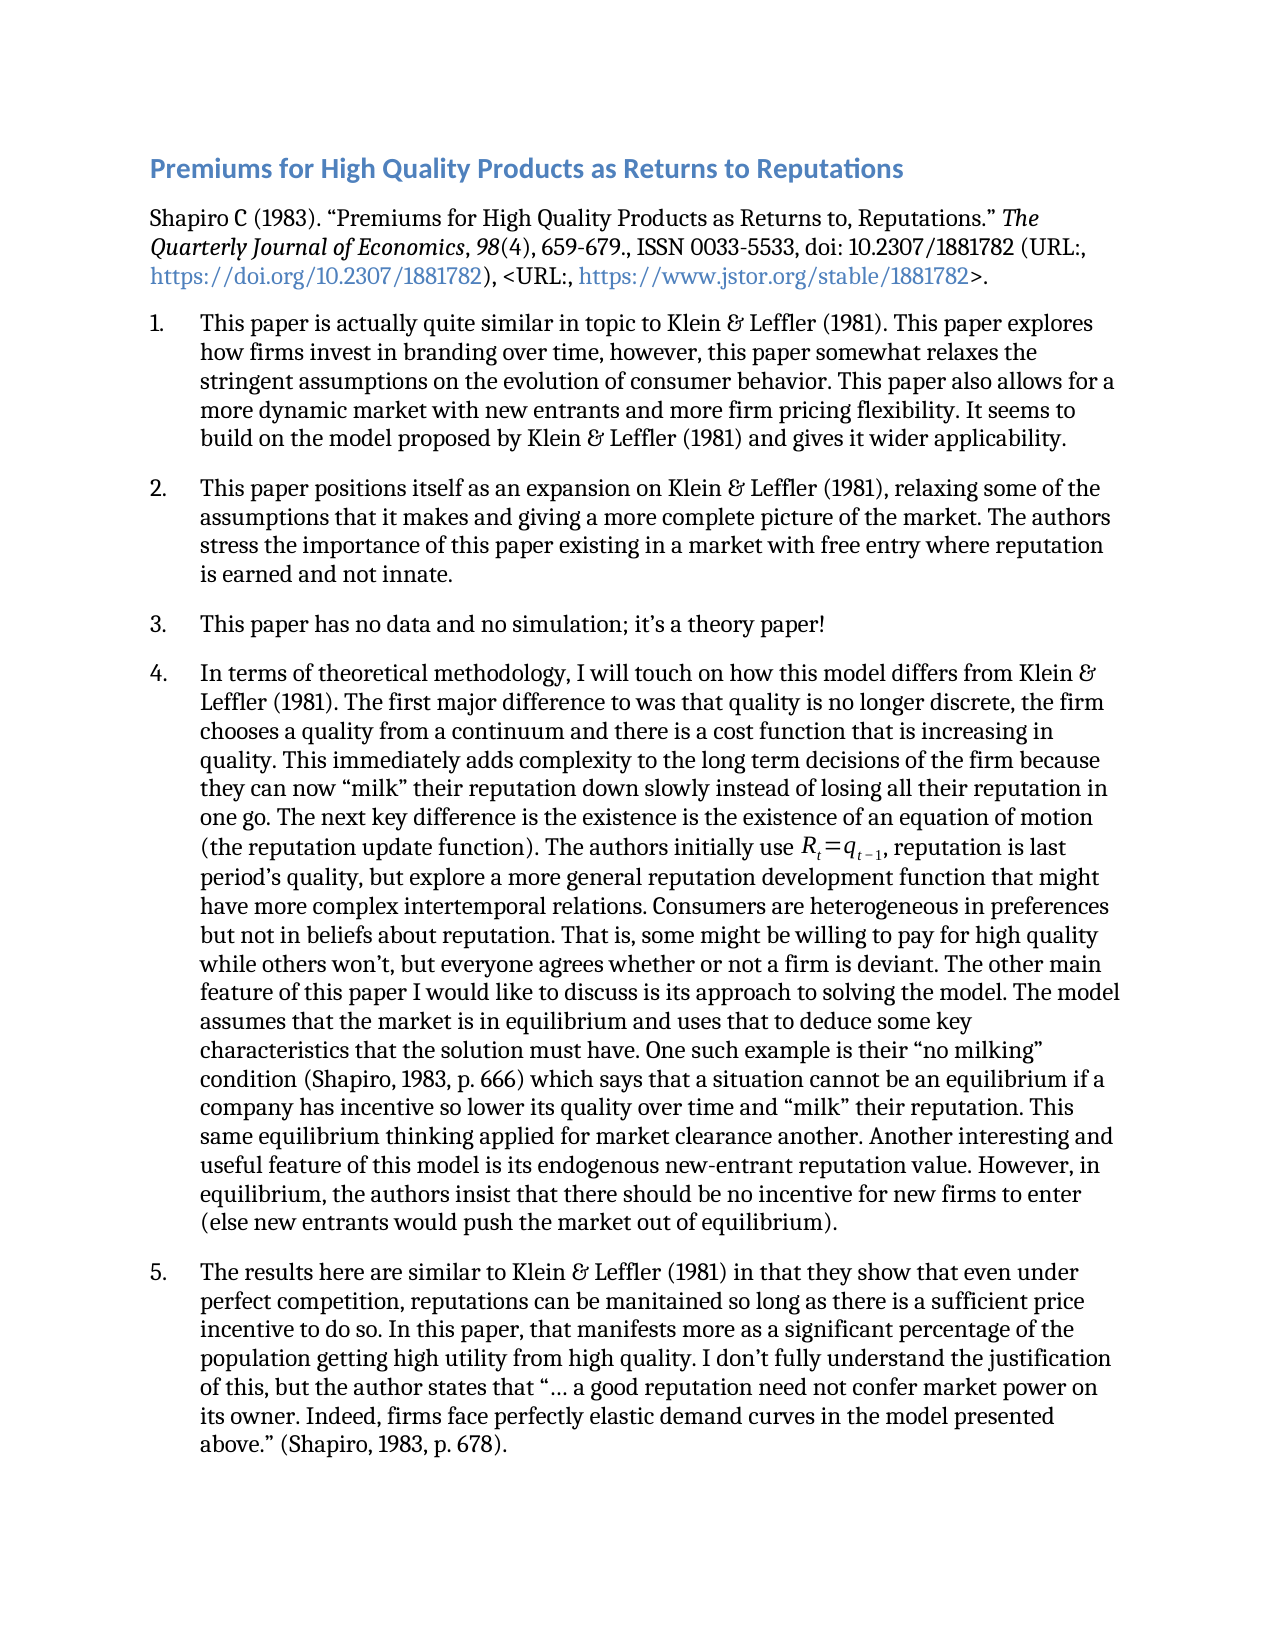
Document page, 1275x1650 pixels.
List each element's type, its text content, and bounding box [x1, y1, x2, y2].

list This paper is actually quite similar in topic to Klein & Leffler (1981). This paper explores how firms invest in branding over time, however, this paper somewhat relaxes the stringent assumptions on the evolution of consumer behavior. This paper also allows for a more dynamic market with new entrants and more firm pricing flexibility. It seems to build on the model proposed by Klein & Leffler (1981) and gives it wider applicability. [150, 309, 1125, 453]
list The results here are similar to Klein & Leffler (1981) in that they show that even under perfect competition, reputations can be manitained so long as there is a sufficient price incentive to do so. In this paper, that manifests more as a significant percentage of the population getting high utility from high quality. I don’t fully understand the justification of this, but the author states that “… a good reputation need not confer market power on its owner. Indeed, firms face perfectly elastic demand curves in the model presented above.” (Shapiro, 1983, p. 678). [150, 1258, 1125, 1459]
list This paper positions itself as an expansion on Klein & Leffler (1981), relaxing some of the assumptions that it makes and giving a more complete picture of the market. The authors stress the importance of this paper existing in a market with free entry where reputation is earned and not innate. [150, 474, 1125, 589]
list In terms of theoretical methodology, I will touch on how this model differs from Klein & Leffler (1981). The first major difference to was that quality is no longer discrete, the firm chooses a quality from a continuum and there is a cost function that is increasing in quality. This immediately adds complexity to the long term decisions of the firm because they can now “milk” their reputation down slowly instead of losing all their reputation in one go. The next key difference is the existence is the existence of an equation of motion (the reputation update function). The authors initially use , reputation is last period’s quality, but explore a more general reputation development function that might have more complex intertemporal relations. Consumers are heterogeneous in preferences but not in beliefs about reputation. That is, some might be willing to pay for high quality while others won’t, but everyone agrees whether or not a firm is deviant. The other main feature of this paper I would like to discuss is its approach to solving the model. The model assumes that the market is in equilibrium and uses that to deduce some key characteristics that the solution must have. One such example is their “no milking” condition (Shapiro, 1983, p. 666) which says that a situation cannot be an equilibrium if a company has incentive so lower its quality over time and “milk” their reputation. This same equilibrium thinking applied for market clearance another. Another interesting and useful feature of this model is its endogenous new-entrant reputation value. However, in equilibrium, the authors insist that there should be no incentive for new firms to enter (else new entrants would push the market out of equilibrium). [150, 659, 1125, 1237]
subtitle Premiums for High Quality Products as Returns to Reputations [150, 150, 1125, 186]
text Shapiro C (1983). “Premiums for High Quality Products as Returns to, Reputations.” The Quarterly Journal of Economics, 98(4), 659-679., ISSN 0033-5533, doi: 10.2307/1881782 (URL:, https://doi.org/10.2307/1881782), <URL:, https://www.jstor.org/stable/1881782>. [150, 204, 1125, 291]
list This paper has no data and no simulation; it’s a theory paper! [150, 610, 1125, 638]
